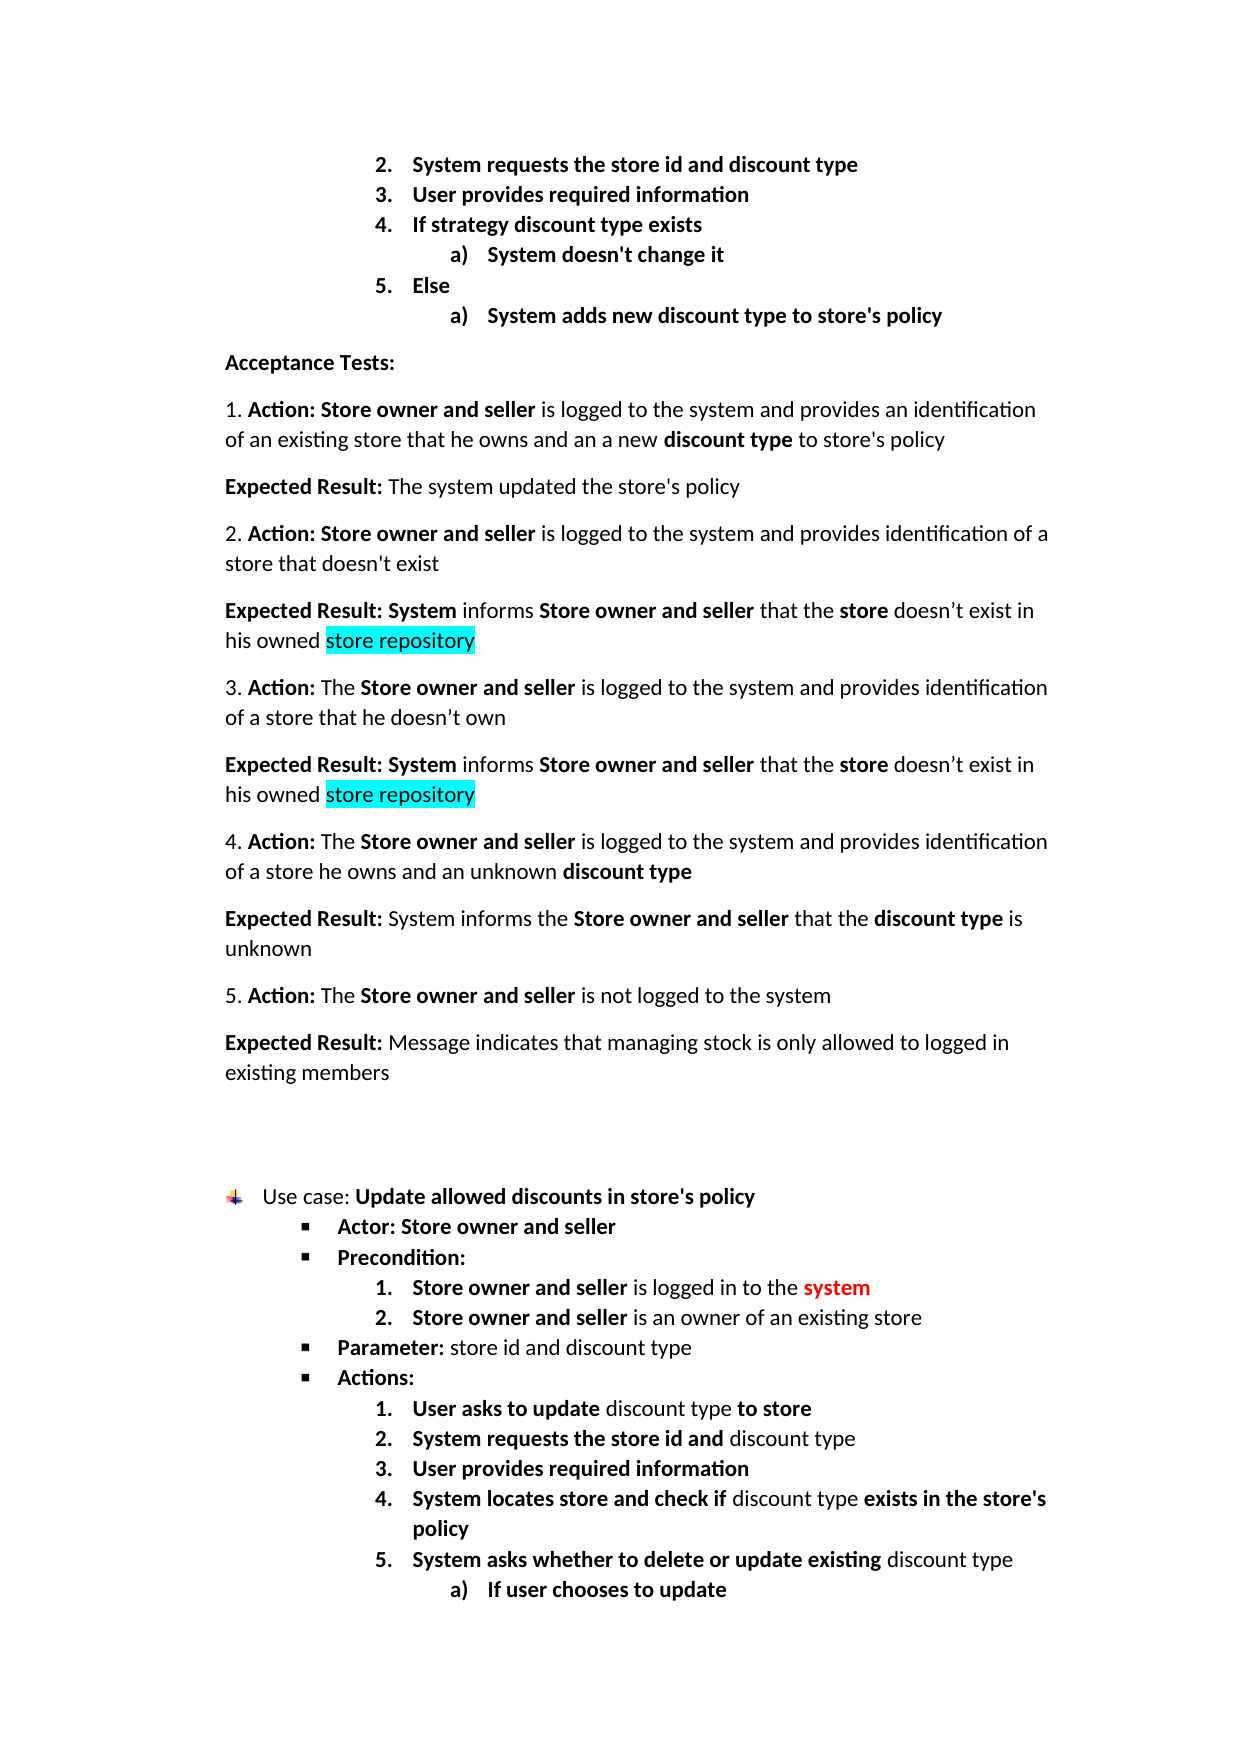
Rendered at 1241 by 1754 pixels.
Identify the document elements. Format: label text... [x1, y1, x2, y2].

text Expected Result: System informs Store owner and seller that the store doesn’t exist in his owned store repository [225, 596, 1053, 654]
text 3. Action: The Store owner and seller is logged to the system and provides identification of a store that he doesn’t own [225, 673, 1053, 731]
list Use case: Update allowed discounts in store's policy [225, 1182, 1053, 1210]
list System locates store and check if discount type exists in the store's policy [375, 1484, 1053, 1543]
list System requests the store id and discount type [375, 1424, 1053, 1452]
list Else [375, 271, 1053, 299]
list User asks to update discount type to store [375, 1394, 1053, 1422]
list User provides required information [375, 1454, 1053, 1482]
list System requests the store id and discount type [375, 150, 1053, 178]
list System adds new discount type to store's policy [450, 301, 1053, 329]
text 4. Action: The Store owner and seller is logged to the system and provides identification of a store he owns and an unknown discount type [225, 827, 1053, 885]
list Actions: [300, 1363, 1053, 1392]
text Expected Result: The system updated the store's policy [225, 472, 1053, 500]
picture [226, 1188, 243, 1205]
text Expected Result: System informs the Store owner and seller that the discount type is unknown [225, 904, 1053, 962]
list System asks whether to delete or update existing discount type [375, 1545, 1053, 1573]
text 5. Action: The Store owner and seller is not logged to the system [225, 981, 1053, 1009]
list Store owner and seller is logged in to the system [375, 1273, 1053, 1301]
list Precondition: [300, 1243, 1053, 1271]
list Parameter: store id and discount type [300, 1333, 1053, 1361]
list If user chooses to update [450, 1575, 1053, 1603]
list Actor: Store owner and seller [300, 1212, 1053, 1241]
text Expected Result: System informs Store owner and seller that the store doesn’t exist in his owned store repository [225, 750, 1053, 808]
text 2. Action: Store owner and seller is logged to the system and provides identification of a store that doesn't exist [225, 519, 1053, 577]
text Acceptance Tests: [225, 348, 1053, 376]
text 1. Action: Store owner and seller is logged to the system and provides an identification of an existing store that he owns and an a new discount type to store's policy [225, 395, 1053, 453]
list If strategy discount type exists [375, 210, 1053, 238]
list User provides required information [375, 180, 1053, 208]
list System doesn't change it [450, 241, 1053, 269]
text Expected Result: Message indicates that managing stock is only allowed to logged in existing members [225, 1028, 1053, 1086]
list Store owner and seller is an owner of an existing store [375, 1303, 1053, 1331]
